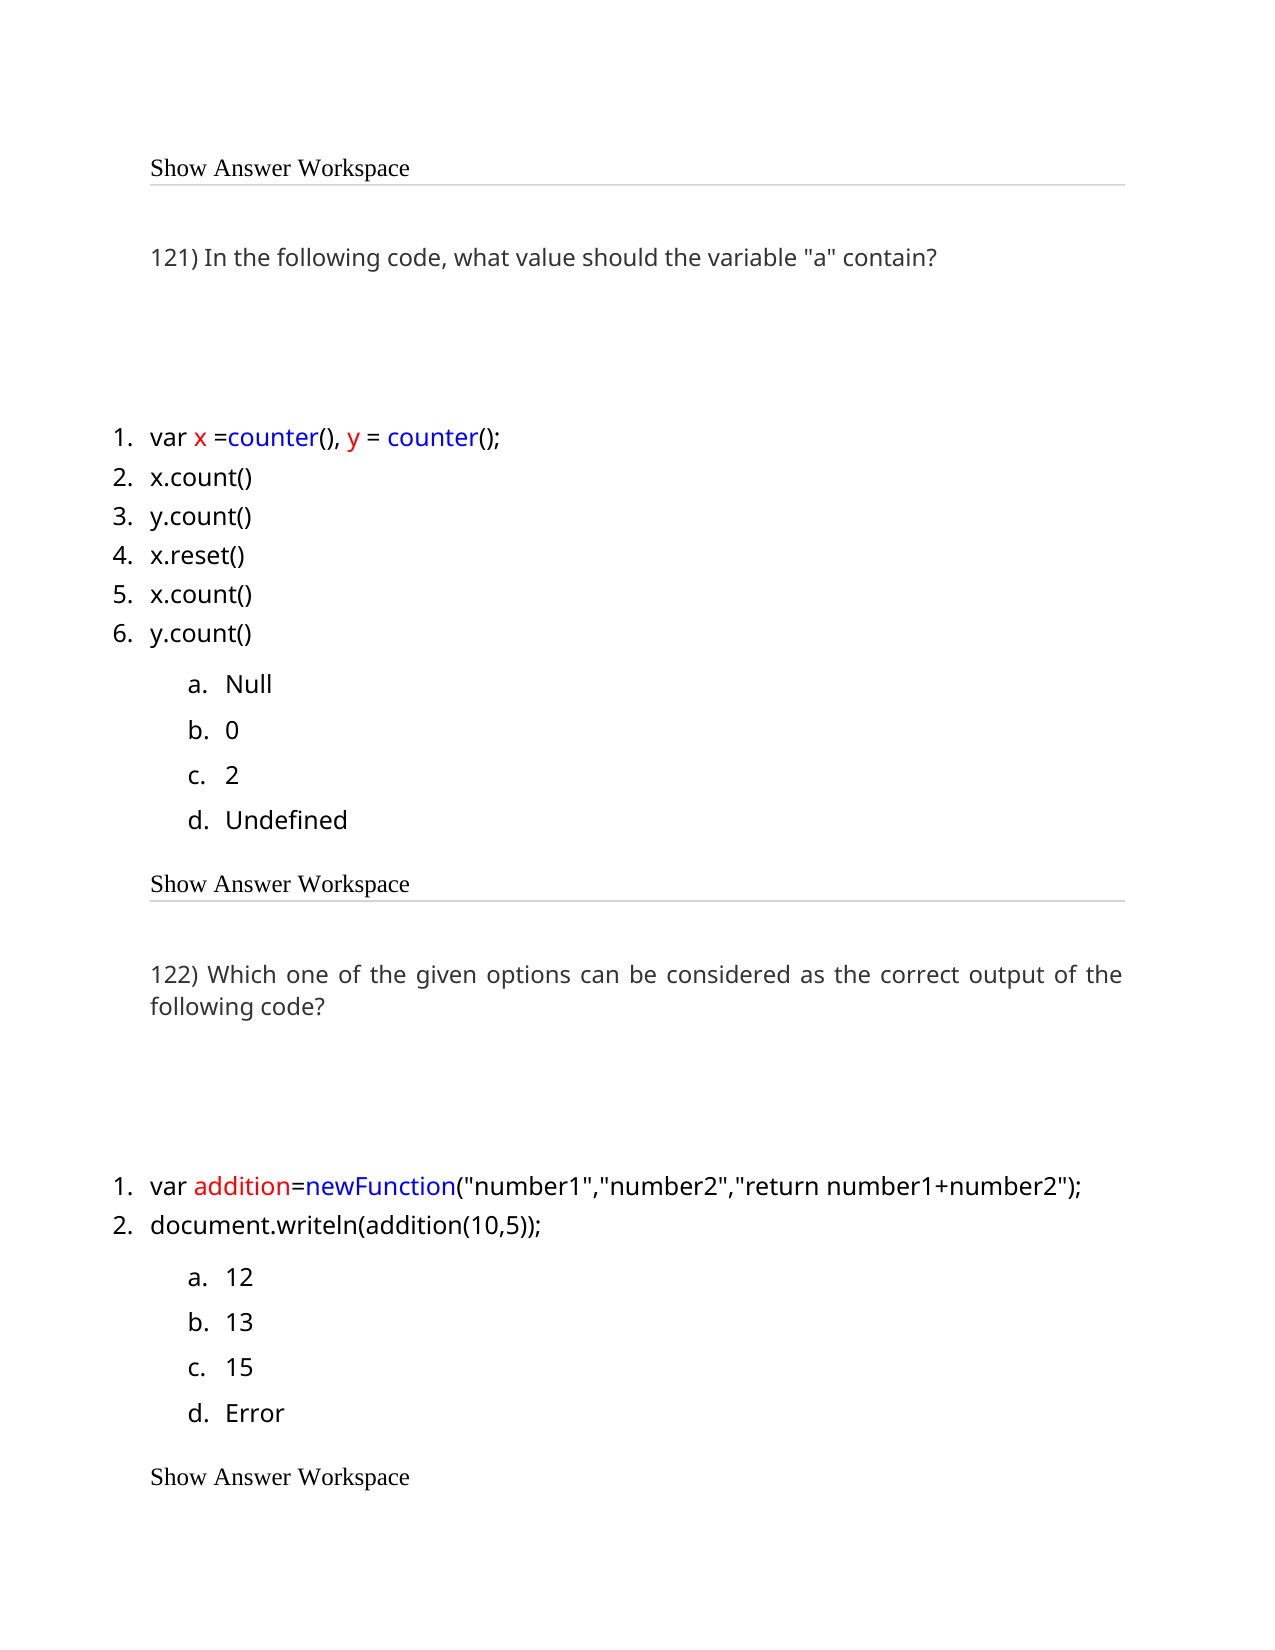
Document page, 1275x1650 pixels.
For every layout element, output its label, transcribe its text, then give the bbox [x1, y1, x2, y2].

list document.writeln(addition(10,5)); [112, 1203, 1125, 1242]
list var x =counter(), y = counter(); [112, 415, 1125, 454]
list 0 [187, 707, 1125, 746]
list 12 [187, 1254, 1125, 1293]
list x.count() [112, 454, 1125, 493]
text Show Answer Workspace [297, 1459, 1125, 1493]
list 13 [187, 1300, 1125, 1339]
list 2 [187, 753, 1125, 792]
text Show Answer Workspace [297, 866, 1125, 900]
list Null [187, 662, 1125, 701]
text Show Answer Workspace [150, 1459, 291, 1493]
list Undefined [187, 798, 1125, 837]
text 122) Which one of the given options can be considered as the correct output of the following code? [150, 957, 1125, 1023]
text Show Answer Workspace [150, 866, 291, 900]
list x.count() [112, 571, 1125, 610]
text Show Answer Workspace [150, 150, 291, 184]
list y.count() [112, 493, 1125, 532]
list var addition=newFunction("number1","number2","return number1+number2"); [112, 1164, 1125, 1203]
text Show Answer Workspace [297, 150, 1125, 184]
list y.count() [112, 610, 1125, 649]
list Error [187, 1390, 1125, 1429]
list 15 [187, 1345, 1125, 1384]
text 121) In the following code, what value should the variable "a" contain? [150, 241, 1125, 274]
list x.reset() [112, 532, 1125, 571]
